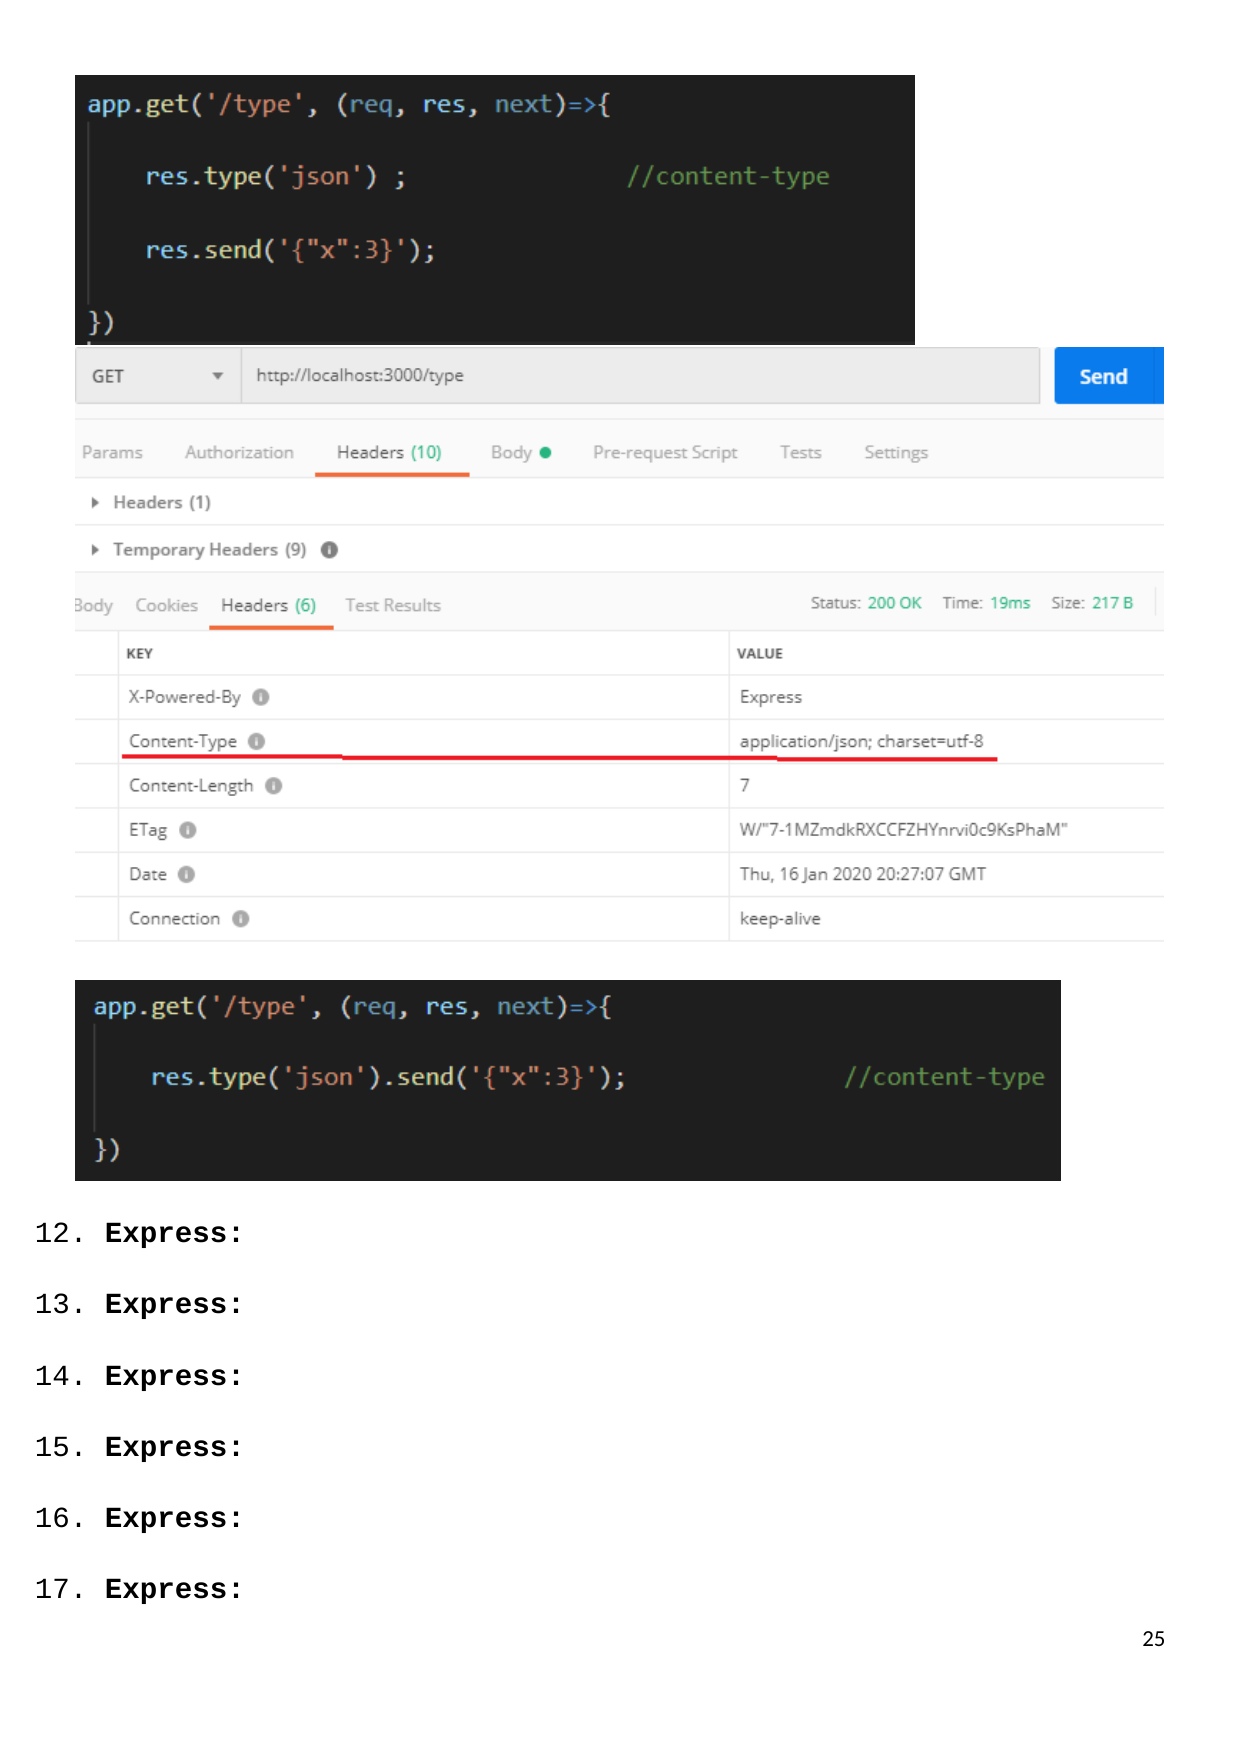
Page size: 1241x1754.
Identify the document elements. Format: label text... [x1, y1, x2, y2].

list Express: [104, 1503, 1165, 1536]
picture [75, 75, 915, 345]
list Express: [104, 1290, 1165, 1323]
list Express: [104, 1361, 1165, 1394]
picture [75, 347, 1164, 979]
picture [75, 980, 1061, 1181]
list Express: [104, 1218, 1165, 1251]
list Express: [104, 1432, 1165, 1465]
list Express: [104, 1575, 1165, 1608]
